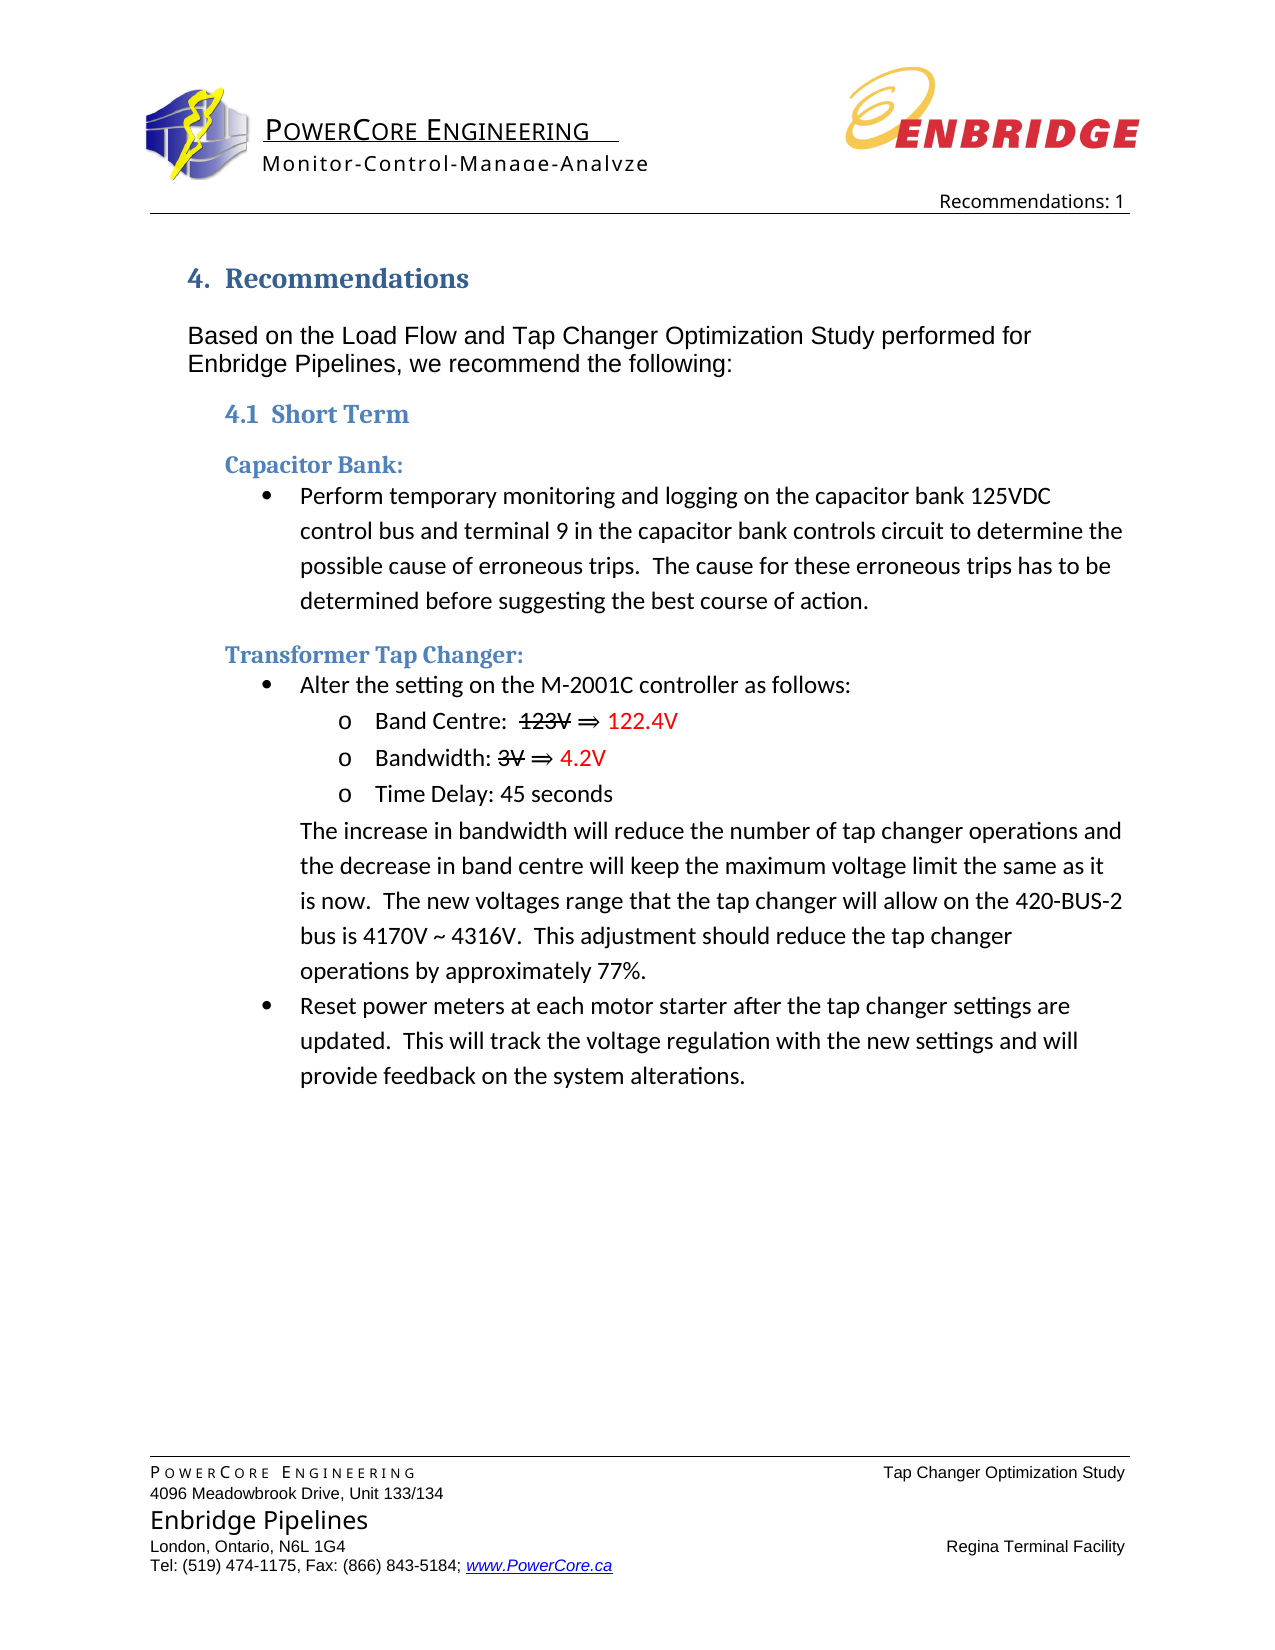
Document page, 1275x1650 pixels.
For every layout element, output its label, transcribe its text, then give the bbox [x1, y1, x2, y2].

list Alter the setting on the M-2001C controller as follows: [262, 669, 1125, 700]
list Perform temporary monitoring and logging on the capacitor bank 125VDC control bus and terminal 9 in the capacitor bank controls circuit to determine the possible cause of erroneous trips. The cause for these erroneous trips has to be determined before suggesting the best course of action. [262, 480, 1125, 615]
list The increase in bandwidth will reduce the number of tap changer operations and the decrease in band centre will keep the maximum voltage limit the same as it is now. The new voltages range that the tap changer will allow on the 420-BUS-2 bus is 4170V ~ 4316V. This adjustment should reduce the tap changer operations by approximately 77%. [300, 815, 1125, 986]
list Reset power meters at each motor starter after the tap changer settings are updated. This will track the voltage regulation with the new settings and will provide feedback on the system alterations. [262, 990, 1125, 1091]
picture [839, 64, 1145, 152]
list Bandwidth: 3V ⇒ 4.2V [337, 741, 1125, 774]
subtitle Capacitor Bank: [225, 451, 1125, 480]
subtitle Recommendations [187, 262, 1125, 296]
subtitle Short Term [225, 399, 1125, 430]
list Band Centre: 123V ⇒ 122.4V [337, 704, 1125, 737]
list Time Delay: 45 seconds [337, 778, 1125, 810]
picture [137, 85, 257, 180]
subtitle Transformer Tap Changer: [225, 641, 1125, 669]
text Based on the Load Flow and Tap Changer Optimization Study performed for Enbridge Pipelines, we recommend the following: [187, 321, 1125, 378]
